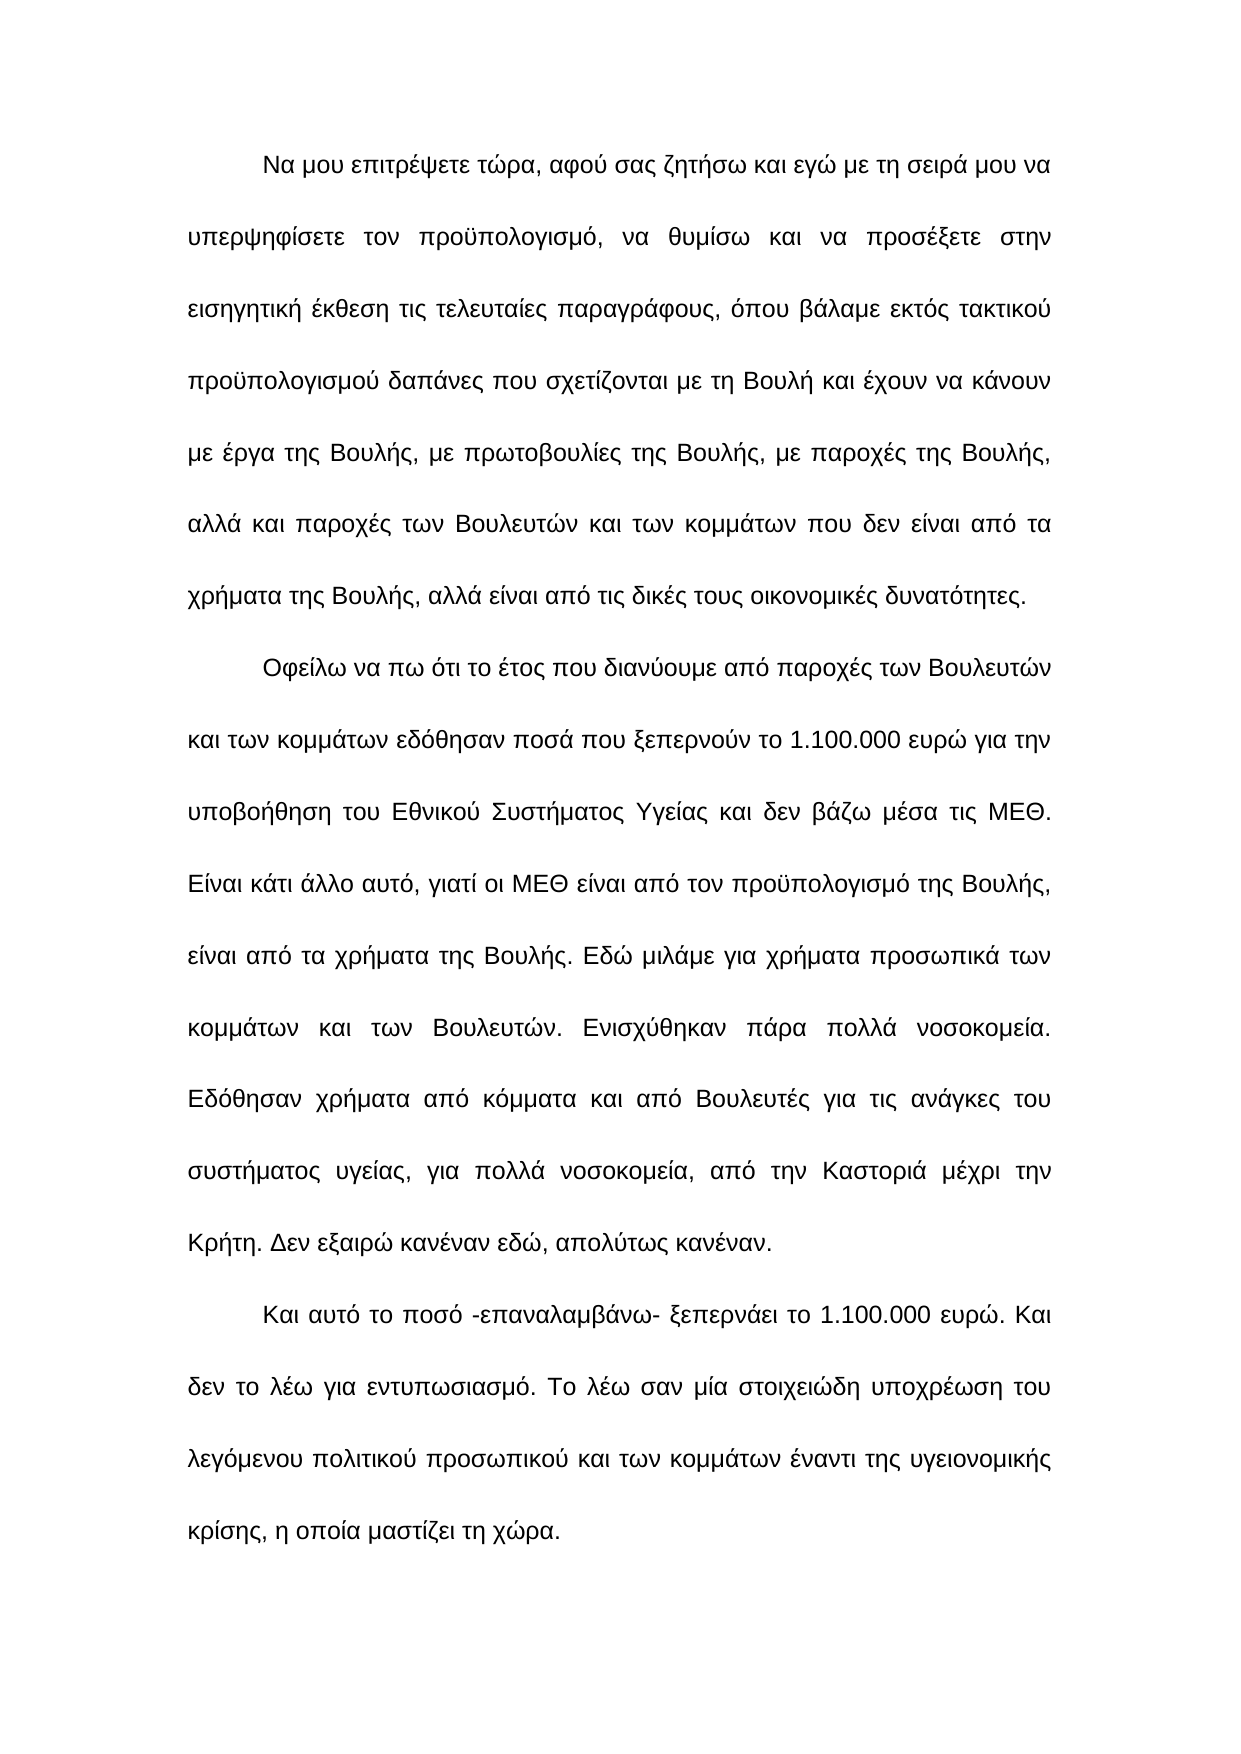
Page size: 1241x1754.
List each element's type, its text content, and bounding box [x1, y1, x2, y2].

text Οφείλω να πω ότι το έτος που διανύουμε από παροχές των Βουλευτών και των κομμάτων εδόθησαν ποσά που ξεπερνούν το 1.100.000 ευρώ για την υποβοήθηση του Εθνικού Συστήματος Υγείας και δεν βάζω μέσα τις ΜΕΘ. Είναι κάτι άλλο αυτό, γιατί οι ΜΕΘ είναι από τον προϋπολογισμό της Βουλής, είναι από τα χρήματα της Βουλής. Εδώ μιλάμε για χρήματα προσωπικά των κομμάτων και των Βουλευτών. Ενισχύθηκαν πάρα πολλά νοσοκομεία. Εδόθησαν χρήματα από κόμματα και από Βουλευτές για τις ανάγκες του συστήματος υγείας, για πολλά νοσοκομεία, από την Καστοριά μέχρι την Κρήτη. Δεν εξαιρώ κανέναν εδώ, απολύτως κανέναν. [187, 653, 1053, 1257]
text Και αυτό το ποσό -επαναλαμβάνω- ξεπερνάει το 1.100.000 ευρώ. Και δεν το λέω για εντυπωσιασμό. Το λέω σαν μία στοιχειώδη υποχρέωση του λεγόμενου πολιτικού προσωπικού και των κομμάτων έναντι της υγειονομικής κρίσης, η οποία μαστίζει τη χώρα. [187, 1300, 1053, 1544]
text Να μου επιτρέψετε τώρα, αφού σας ζητήσω και εγώ με τη σειρά μου να υπερψηφίσετε τον προϋπολογισμό, να θυμίσω και να προσέξετε στην εισηγητική έκθεση τις τελευταίες παραγράφους, όπου βάλαμε εκτός τακτικού προϋπολογισμού δαπάνες που σχετίζονται με τη Βουλή και έχουν να κάνουν με έργα της Βουλής, με πρωτοβουλίες της Βουλής, με παροχές της Βουλής, αλλά και παροχές των Βουλευτών και των κομμάτων που δεν είναι από τα χρήματα της Βουλής, αλλά είναι από τις δικές τους οικονομικές δυνατότητες. [187, 150, 1053, 610]
